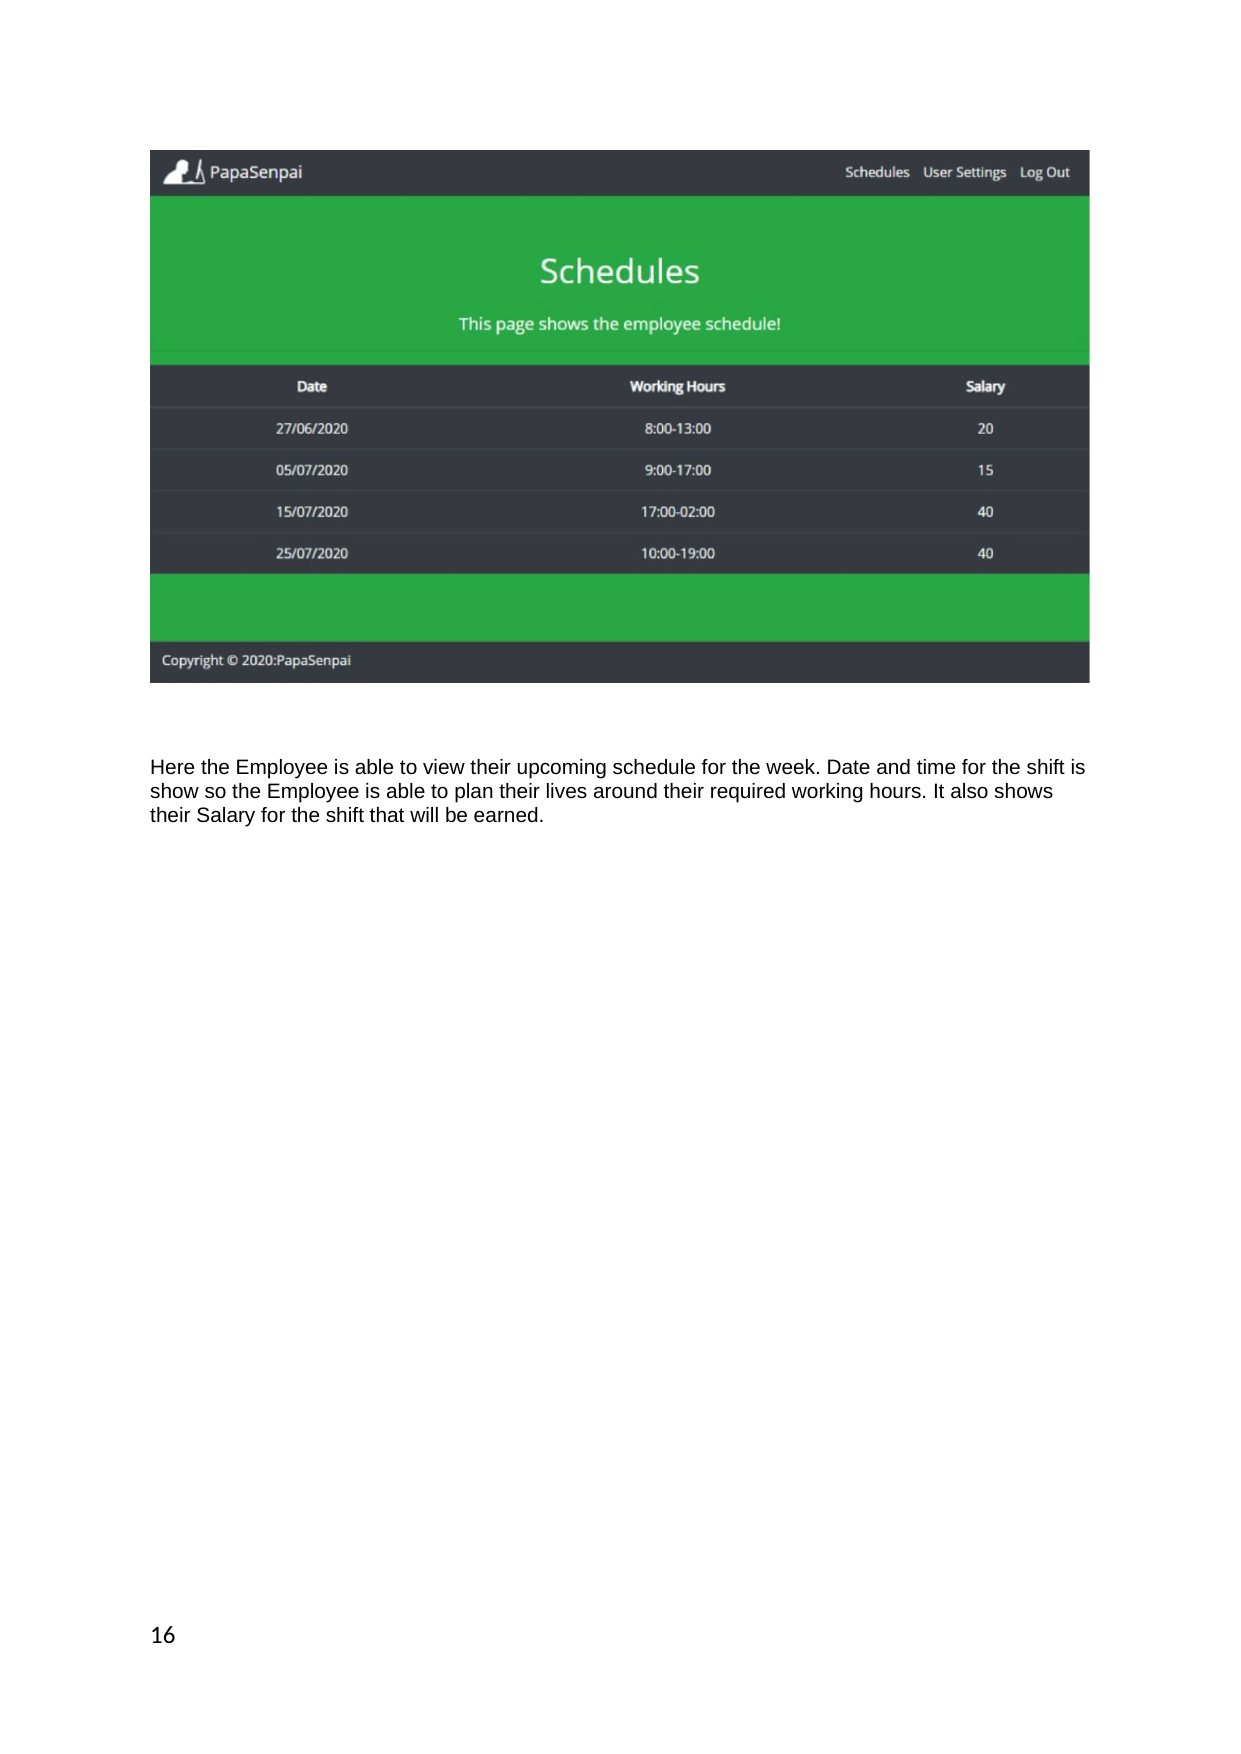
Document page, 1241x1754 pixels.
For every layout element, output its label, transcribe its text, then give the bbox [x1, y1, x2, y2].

picture [150, 150, 1090, 683]
text Here the Employee is able to view their upcoming schedule for the week. Date and time for the shift is show so the Employee is able to plan their lives around their required working hours. It also shows their Salary for the shift that will be earned. [150, 683, 1090, 827]
